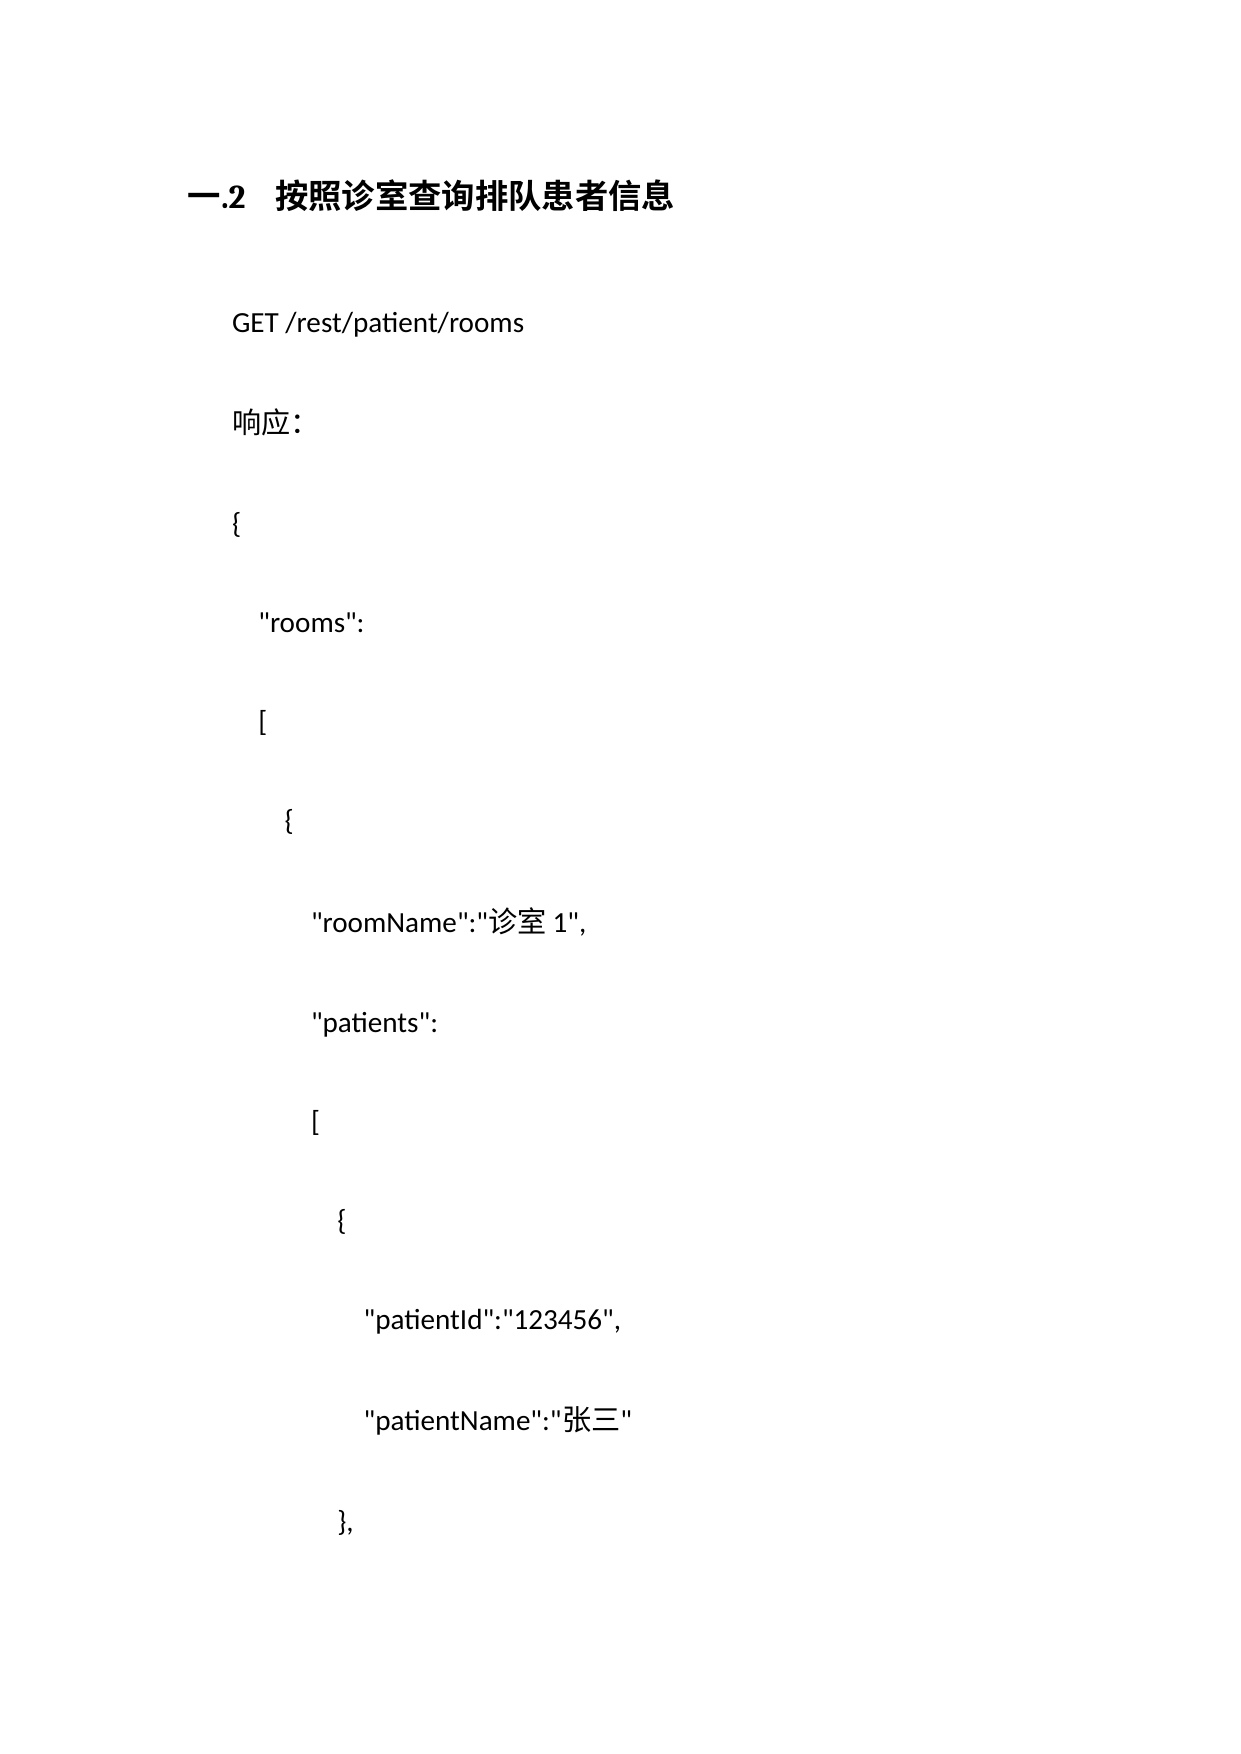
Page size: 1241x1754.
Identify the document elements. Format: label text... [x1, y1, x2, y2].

list { [232, 491, 1053, 556]
list [ [232, 689, 1053, 754]
list "rooms": [232, 590, 1053, 655]
list [ [232, 1088, 1053, 1153]
list { [232, 1187, 1053, 1252]
list "patients": [232, 989, 1053, 1054]
subtitle 按照诊室查询排队患者信息 [187, 162, 1053, 227]
list GET /rest/patient/rooms [232, 289, 1053, 354]
list 响应： [232, 388, 1053, 453]
list }, [232, 1488, 1053, 1553]
list "patientName":"张三" [232, 1386, 1053, 1451]
list "patientId":"123456", [232, 1286, 1053, 1351]
list { [232, 788, 1053, 853]
list "roomName":"诊室1", [232, 887, 1053, 952]
